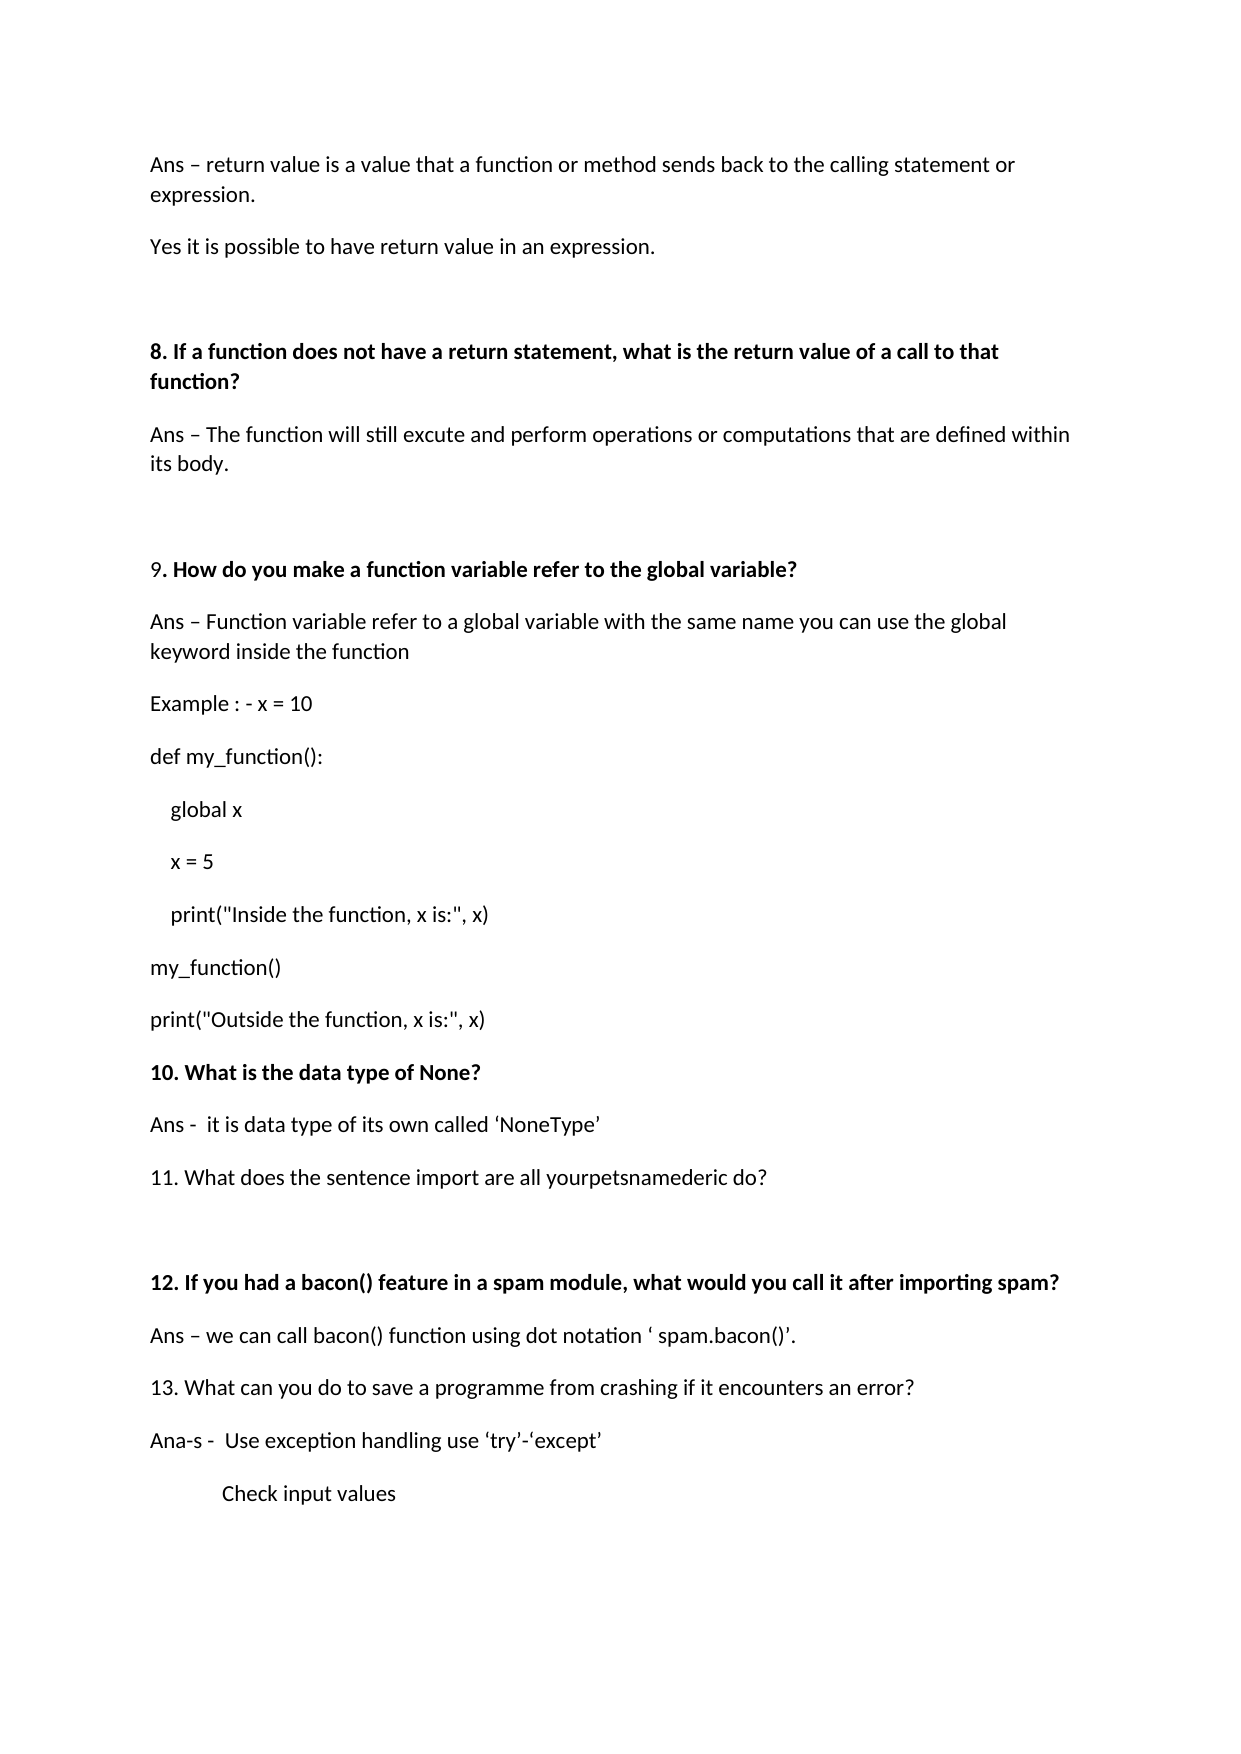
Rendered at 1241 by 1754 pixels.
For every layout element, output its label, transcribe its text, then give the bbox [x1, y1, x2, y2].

text Yes it is possible to have return value in an expression. [150, 232, 1090, 260]
text Ans – Function variable refer to a global variable with the same name you can use the global keyword inside the function [150, 607, 1090, 665]
text 12. If you had a bacon() feature in a spam module, what would you call it after importing spam? [150, 1268, 1090, 1296]
text print("Inside the function, x is:", x) [150, 900, 1090, 928]
text my_function() [150, 953, 1090, 981]
text Example : - x = 10 [150, 689, 1090, 718]
text 9. How do you make a function variable refer to the global variable? [150, 555, 1090, 583]
text 8. If a function does not have a return statement, what is the return value of a call to that function? [150, 337, 1090, 395]
text Ans – return value is a value that a function or method sends back to the calling statement or expression. [150, 150, 1090, 208]
text global x [150, 795, 1090, 823]
text def my_function(): [150, 742, 1090, 770]
text Ans - it is data type of its own called ‘NoneType’ [150, 1110, 1090, 1138]
text x = 5 [150, 847, 1090, 875]
text 10. What is the data type of None? [150, 1058, 1090, 1086]
text Ans – we can call bacon() function using dot notation ‘ spam.bacon()’. [150, 1321, 1090, 1349]
text 11. What does the sentence import are all yourpetsnamederic do? [150, 1163, 1090, 1191]
text Check input values [150, 1479, 1090, 1507]
text Ans – The function will still excute and perform operations or computations that are defined within its body. [150, 420, 1090, 477]
text 13. What can you do to save a programme from crashing if it encounters an error? [150, 1373, 1090, 1401]
text print("Outside the function, x is:", x) [150, 1005, 1090, 1033]
text Ana-s - Use exception handling use ‘try’-‘except’ [150, 1426, 1090, 1454]
